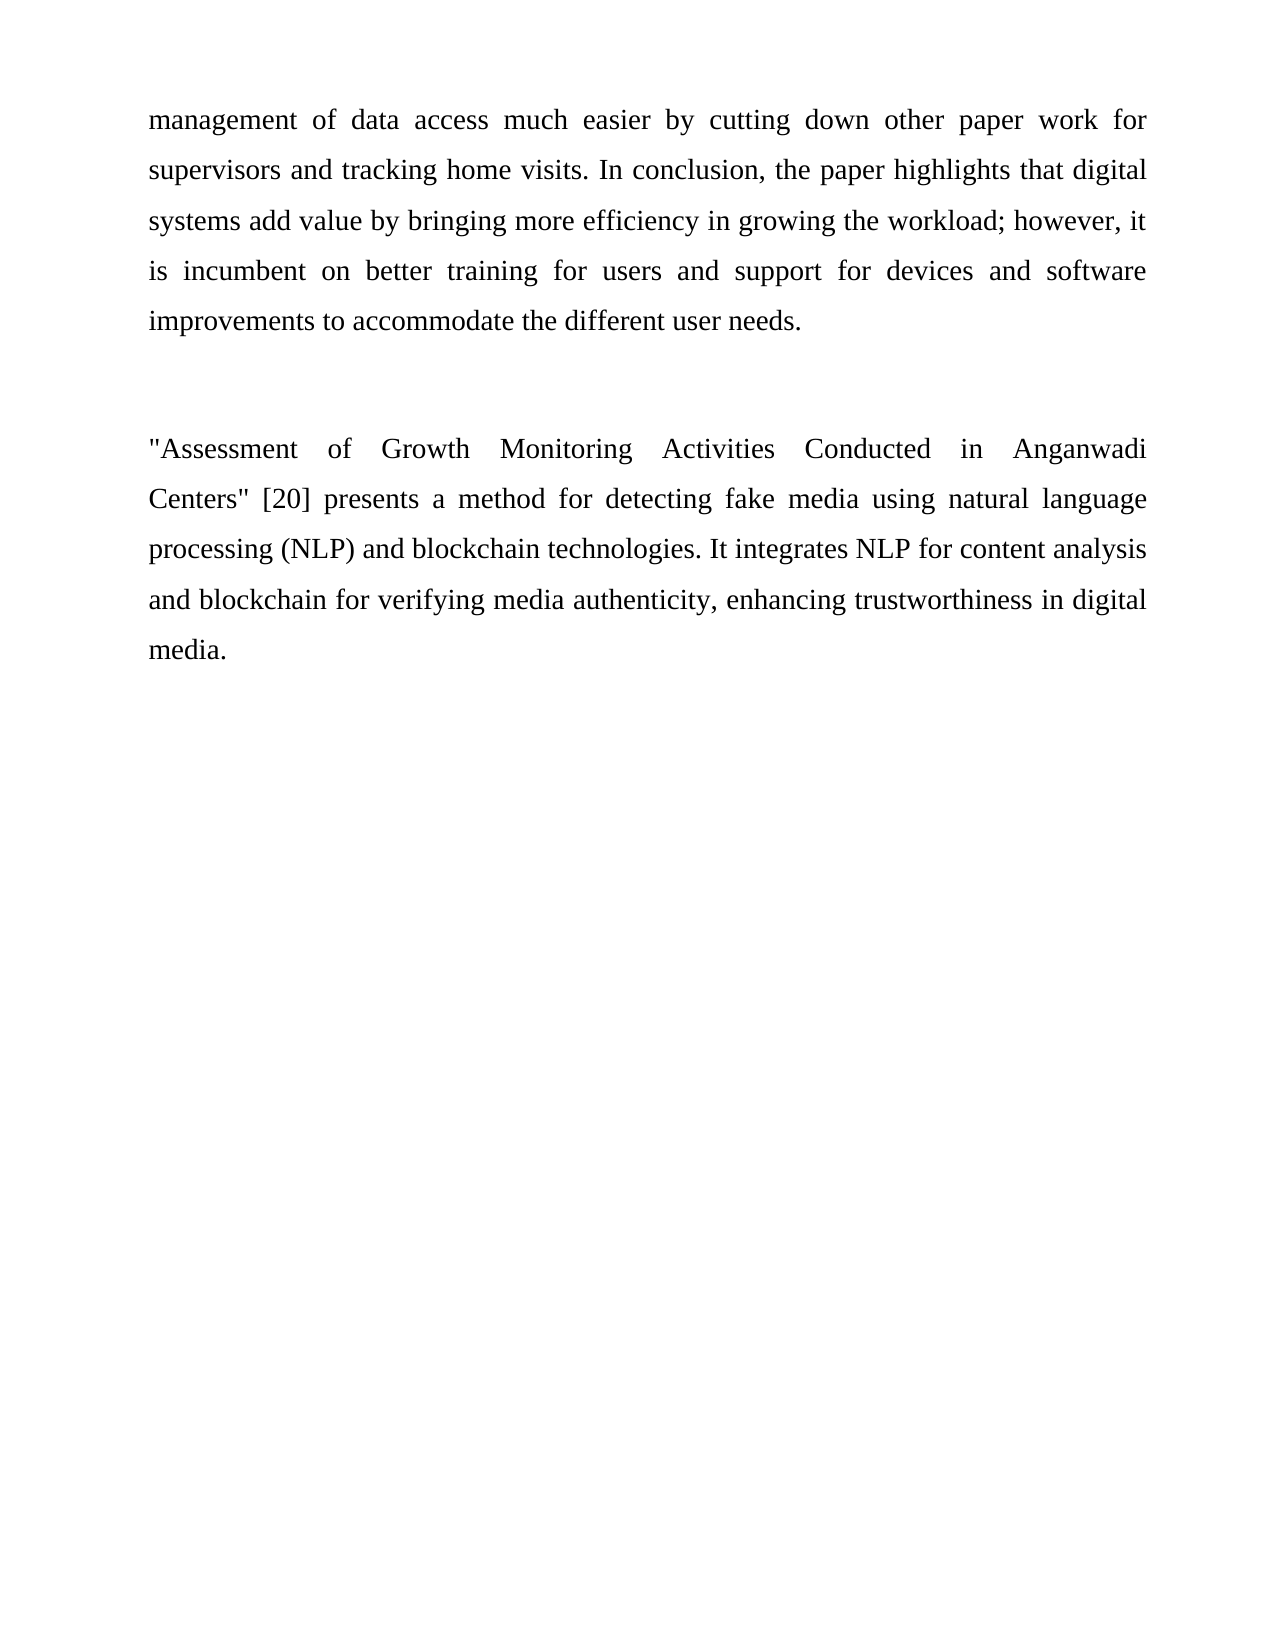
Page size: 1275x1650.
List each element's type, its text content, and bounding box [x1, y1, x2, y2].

text "Assessment of Growth Monitoring Activities Conducted in Anganwadi Centers" [20] presents a method for detecting fake media using natural language processing (NLP) and blockchain technologies. It integrates NLP for content analysis and blockchain for verifying media authenticity, enhancing trustworthiness in digital media. [148, 431, 1148, 666]
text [148, 102, 1148, 337]
